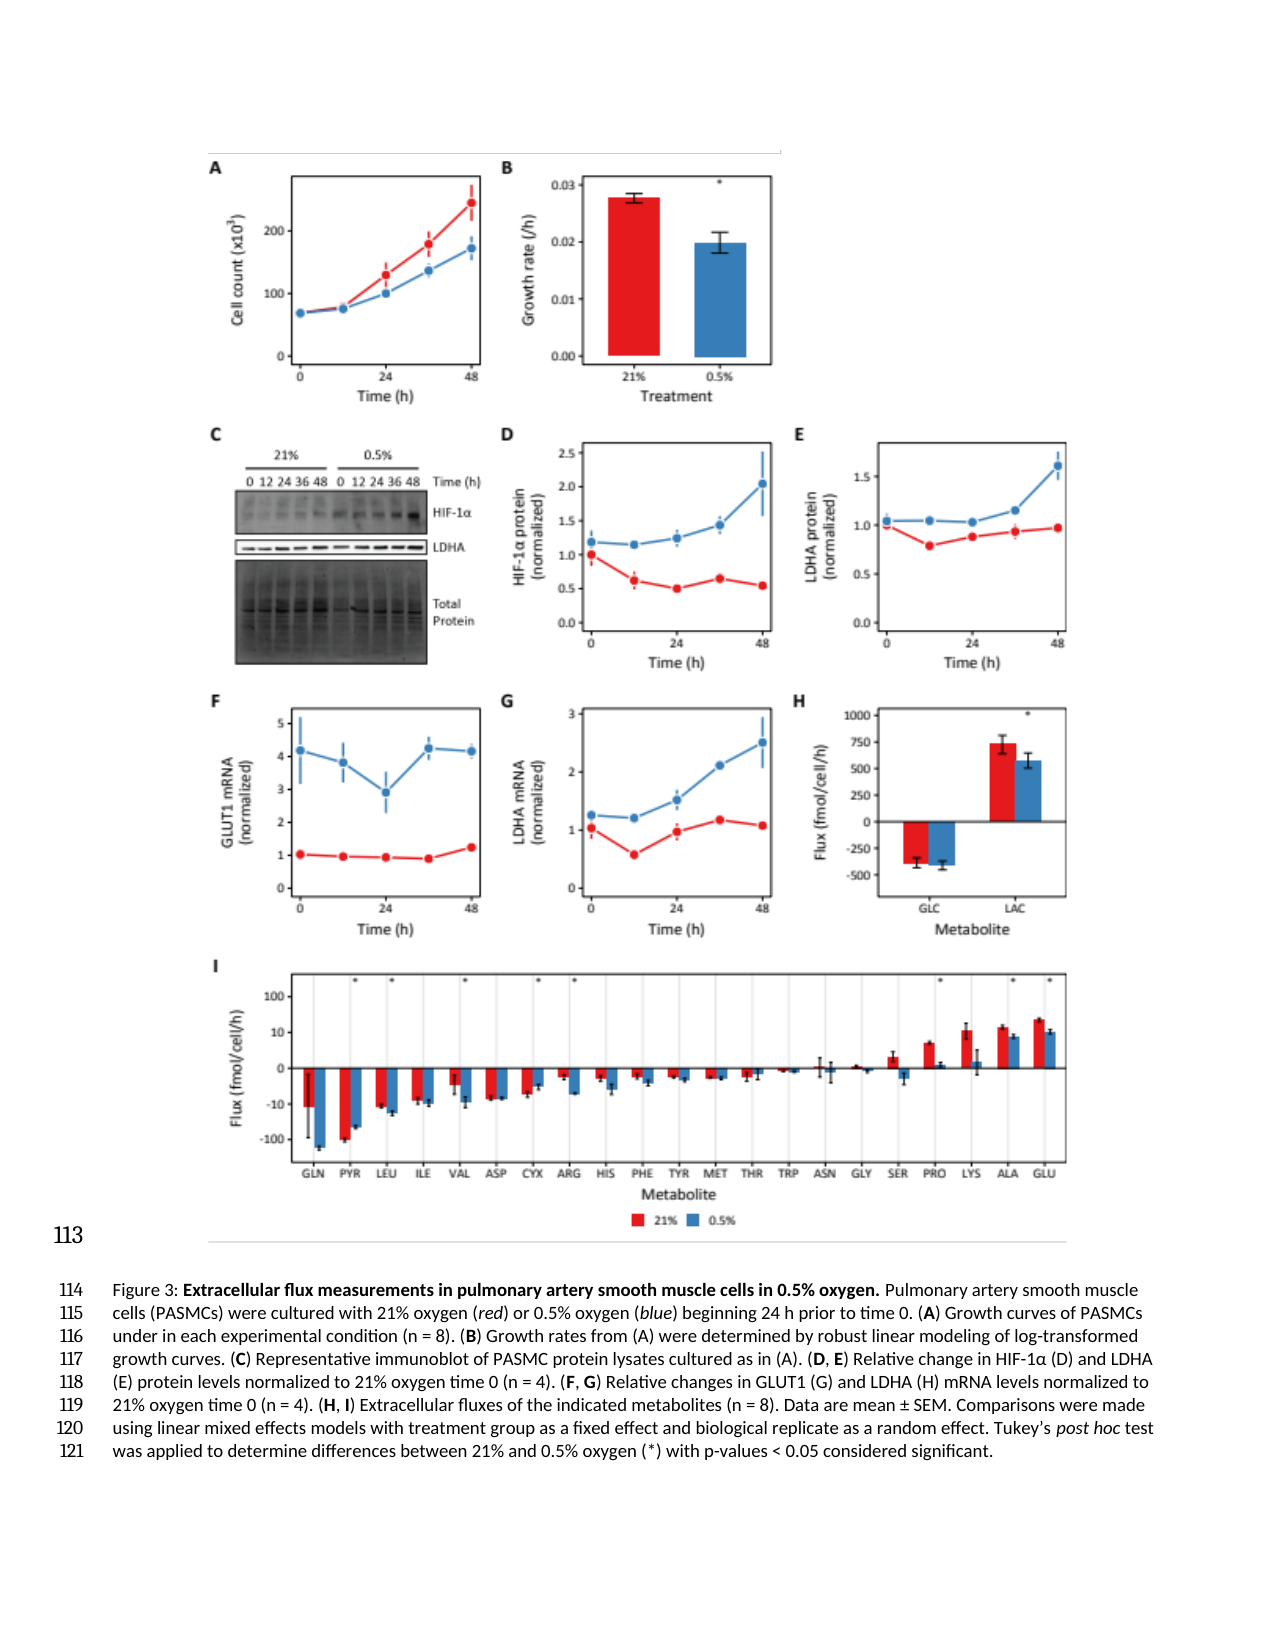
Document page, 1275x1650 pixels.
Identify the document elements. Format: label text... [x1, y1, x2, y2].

text Figure 3: Extracellular flux measurements in pulmonary artery smooth muscle cells in 0.5% oxygen. Pulmonary artery smooth muscle cells (PASMCs) were cultured with 21% oxygen (red) or 0.5% oxygen (blue) beginning 24 h prior to time 0. (A) Growth curves of PASMCs under in each experimental condition (n = 8). (B) Growth rates from (A) were determined by robust linear modeling of log-transformed growth curves. (C) Representative immunoblot of PASMC protein lysates cultured as in (A). (D, E) Relative change in HIF-1α (D) and LDHA (E) protein levels normalized to 21% oxygen time 0 (n = 4). (F, G) Relative changes in GLUT1 (G) and LDHA (H) mRNA levels normalized to 21% oxygen time 0 (n = 4). (H, I) Extracellular fluxes of the indicated metabolites (n = 8). Data are mean ± SEM. Comparisons were made using linear mixed effects models with treatment group as a fixed effect and biological replicate as a random effect. Tukey’s post hoc test was applied to determine differences between 21% and 0.5% oxygen (*) with p-values < 0.05 considered significant. [112, 1278, 1162, 1462]
